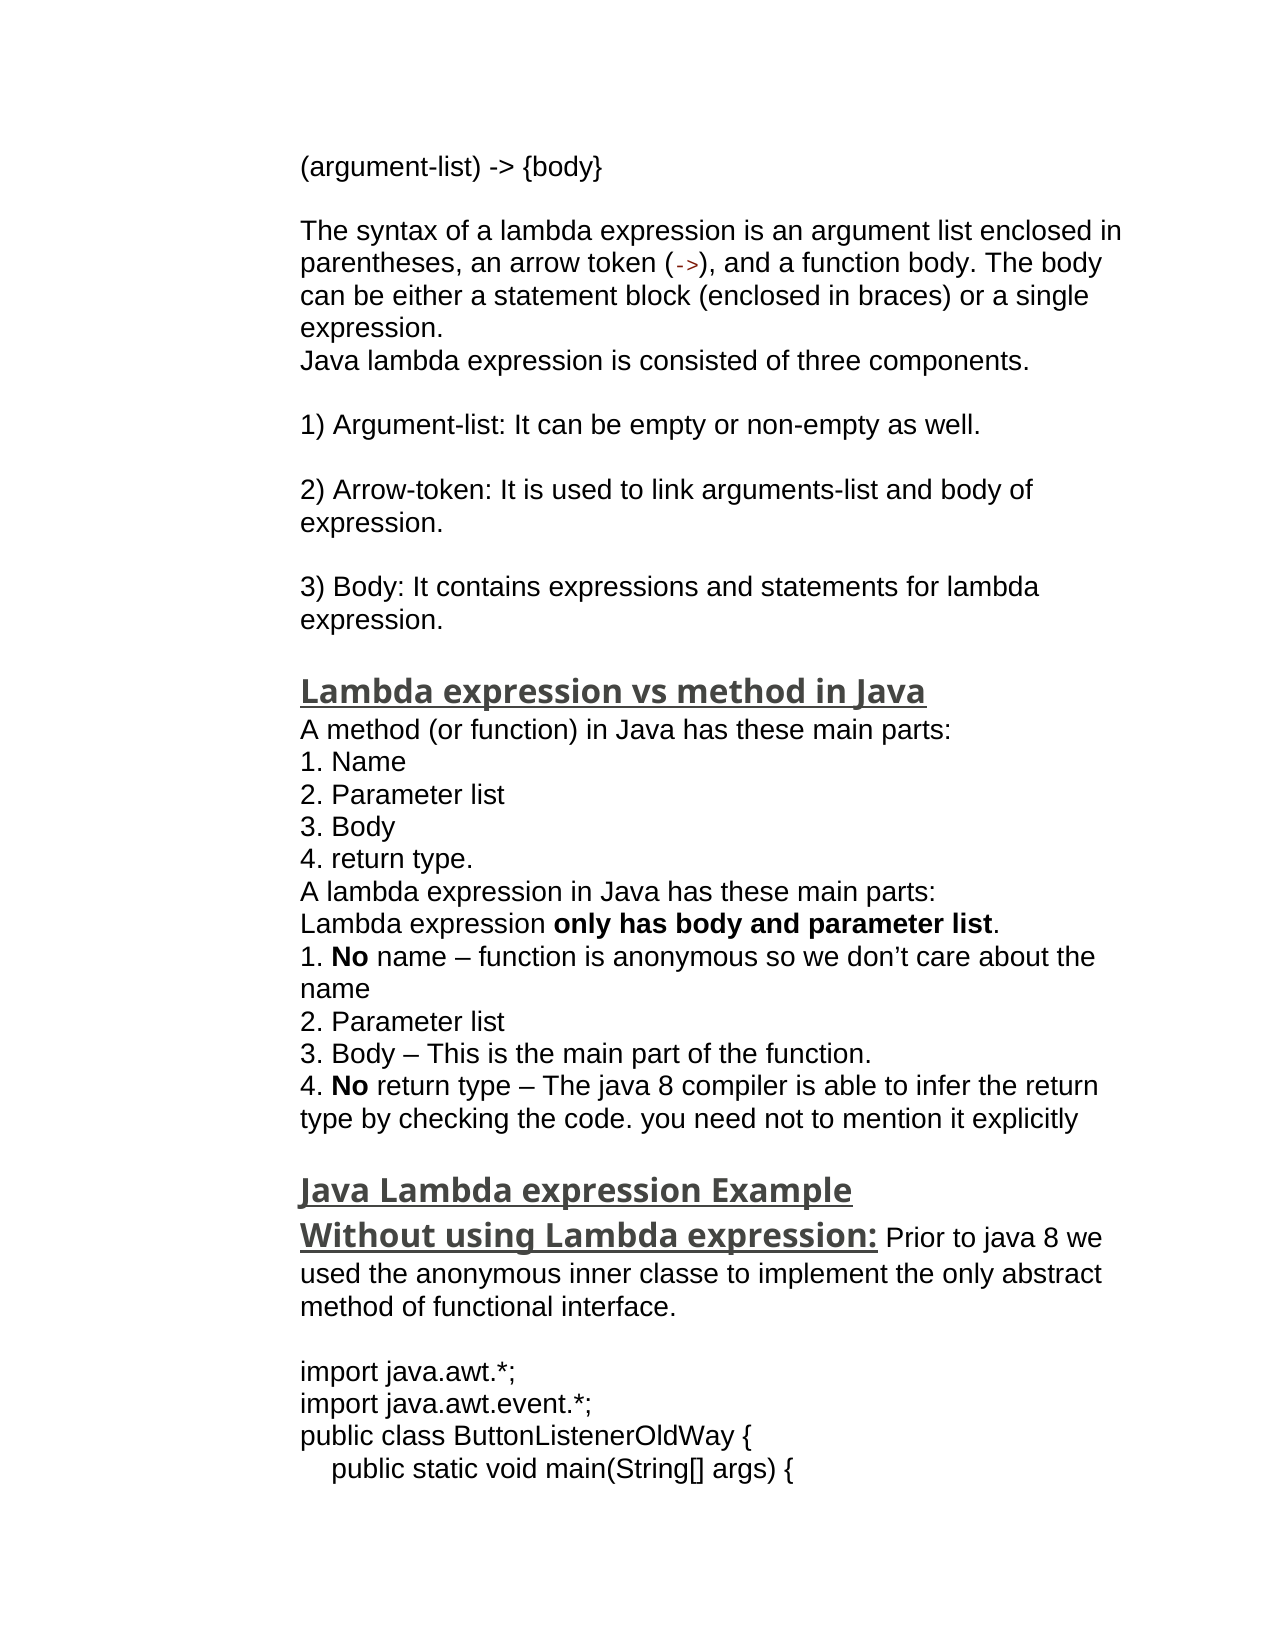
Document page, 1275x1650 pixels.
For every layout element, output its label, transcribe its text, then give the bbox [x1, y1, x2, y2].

text The syntax of a lambda expression is an argument list enclosed in parentheses, an arrow token (->), and a function body. The body can be either a statement block (enclosed in braces) or a single expression. [444, 214, 1125, 343]
text 3) Body: It contains expressions and statements for lambda expression. [300, 570, 1125, 635]
subtitle Java Lambda expression Example [300, 1166, 1125, 1212]
subtitle Lambda expression vs method in Java [300, 667, 1125, 713]
text public class ButtonListenerOldWay { [300, 1419, 1125, 1452]
text 1) Argument-list: It can be empty or non-empty as well. [300, 408, 1125, 441]
text (argument-list) -> {body} [300, 150, 1125, 182]
text public static void main(String[] args) { [300, 1452, 1125, 1484]
text import java.awt.*; [300, 1354, 1125, 1387]
text Java lambda expression is consisted of three components. [300, 343, 1125, 376]
text A lambda expression in Java has these main parts: Lambda expression only has body and parameter list. 1. No name – function is anonymous so we don’t care about the name 2. Parameter list 3. Body – This is the main part of the function. 4. No return type – The java 8 compiler is able to infer the return type by checking the code. you need not to mention it explicitly [300, 875, 1125, 1134]
text Without using Lambda expression: Prior to java 8 we used the anonymous inner classe to implement the only abstract method of functional interface. [300, 1212, 1125, 1322]
text 2) Arrow-token: It is used to link arguments-list and body of expression. [300, 473, 1125, 538]
text A method (or function) in Java has these main parts: 1. Name 2. Parameter list 3. Body 4. return type. [300, 713, 1125, 875]
text import java.awt.event.*; [300, 1387, 1125, 1419]
